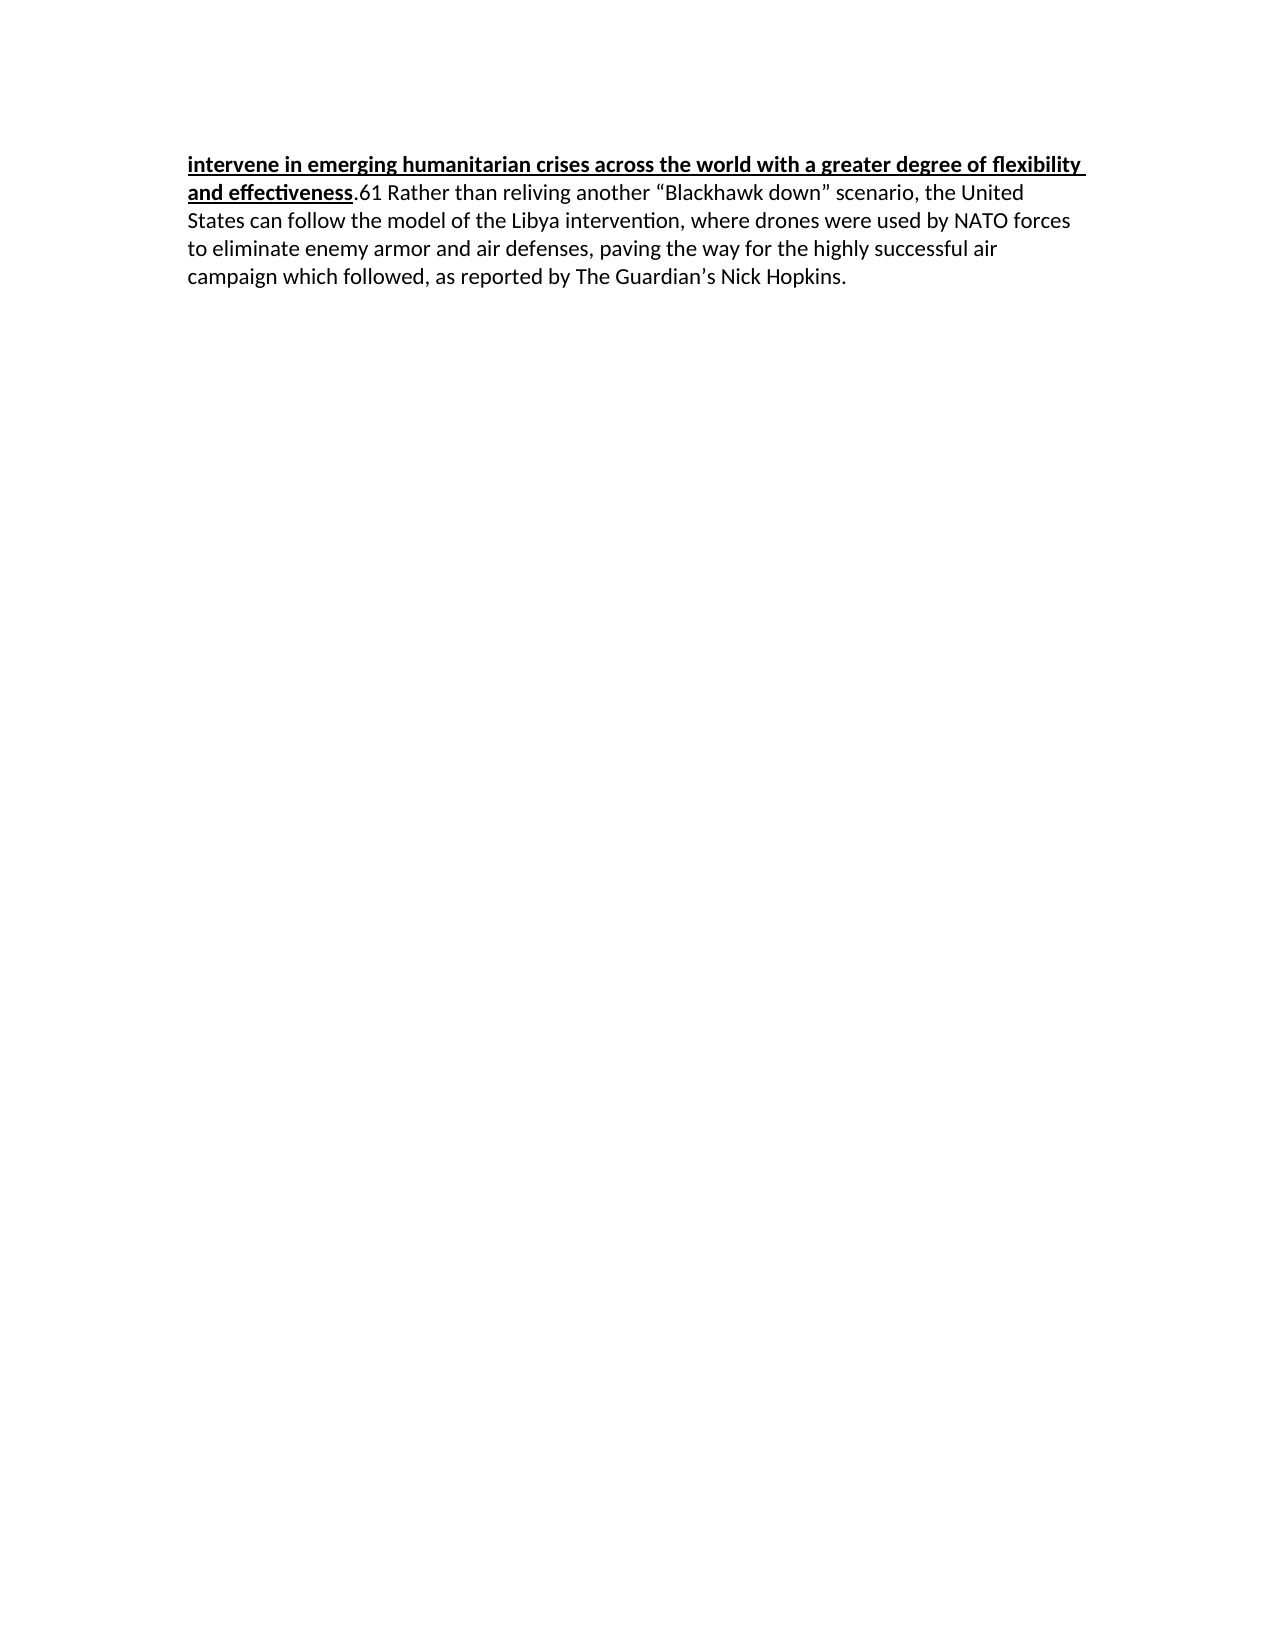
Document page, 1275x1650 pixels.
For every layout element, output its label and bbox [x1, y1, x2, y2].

text [187, 150, 1087, 290]
